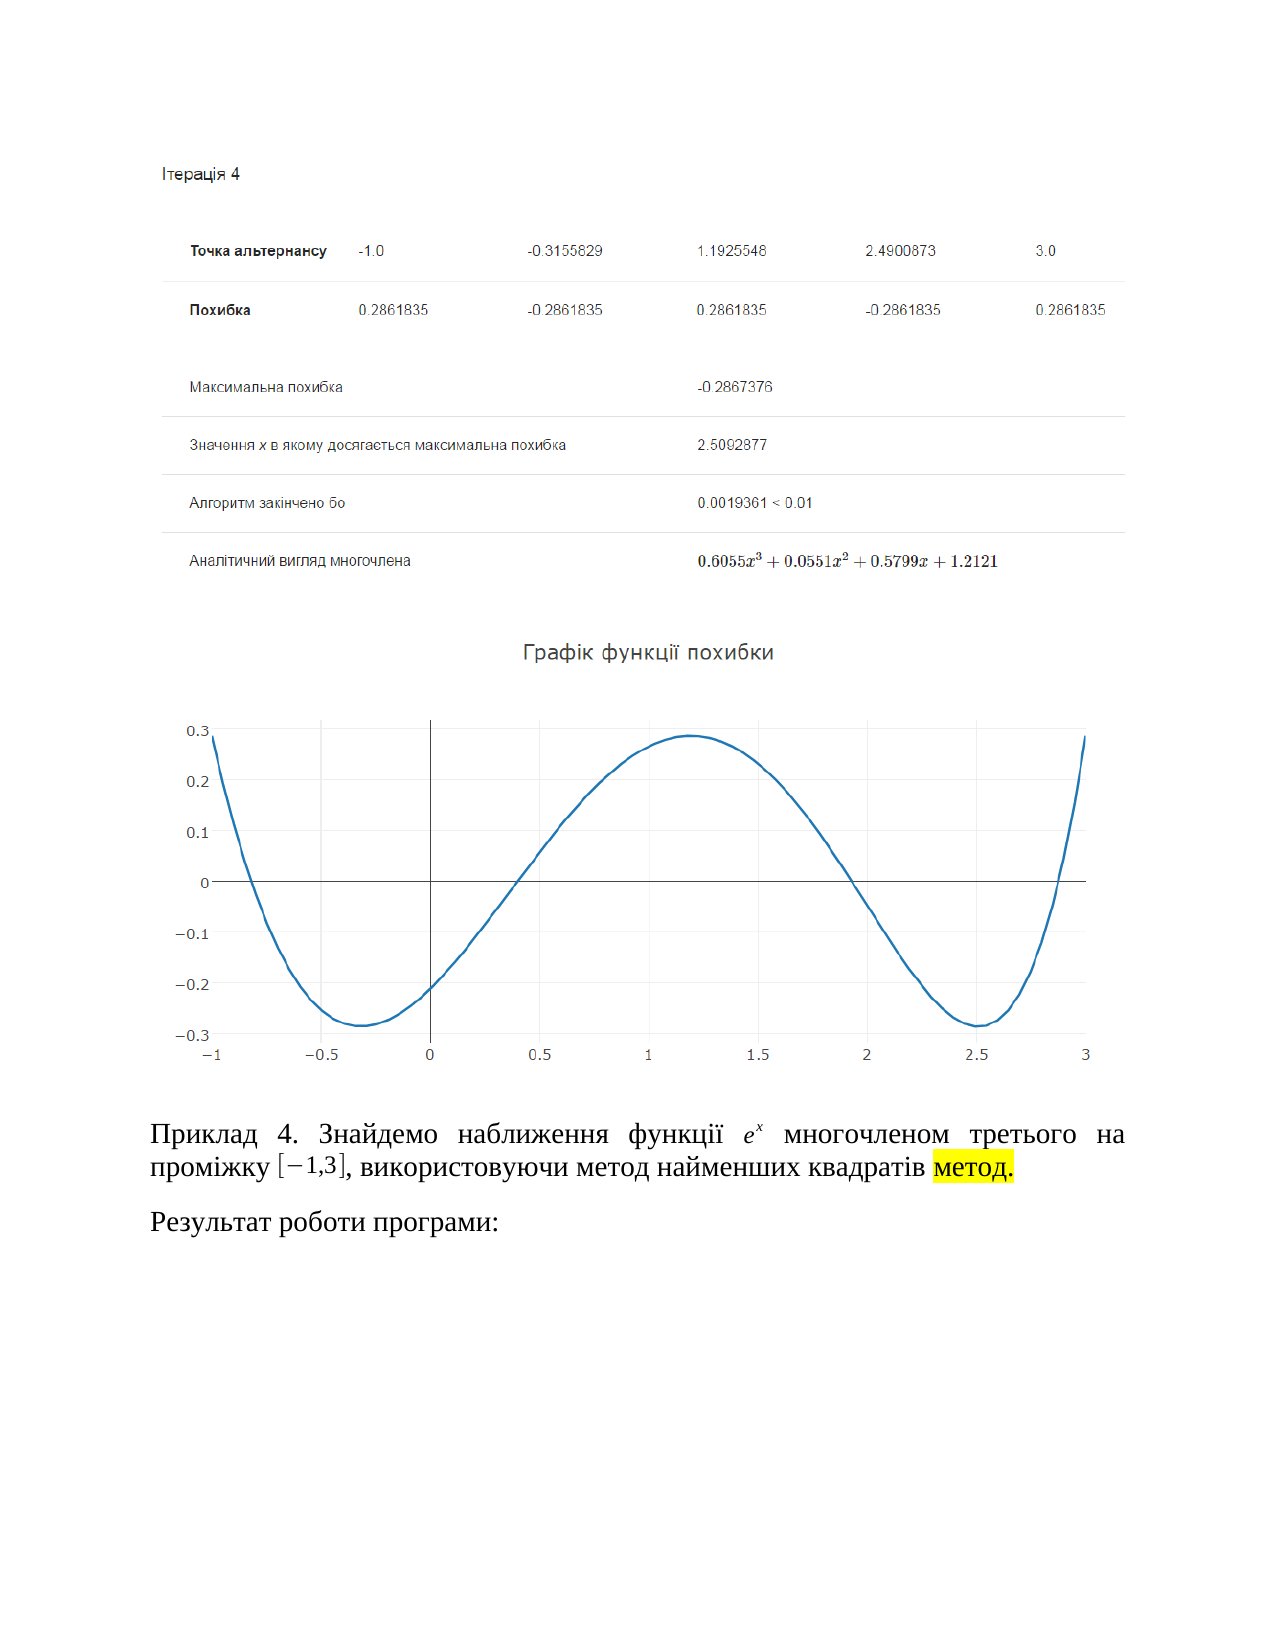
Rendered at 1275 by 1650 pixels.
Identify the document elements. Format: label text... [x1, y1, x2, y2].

text Результат роботи програми: [150, 1204, 1125, 1237]
text Приклад 4. Знайдемо наближення функції многочленом третього на проміжку , використовуючи метод найменших квадратів метод. [150, 1116, 1125, 1183]
picture [150, 150, 1125, 590]
picture [150, 614, 1125, 1091]
